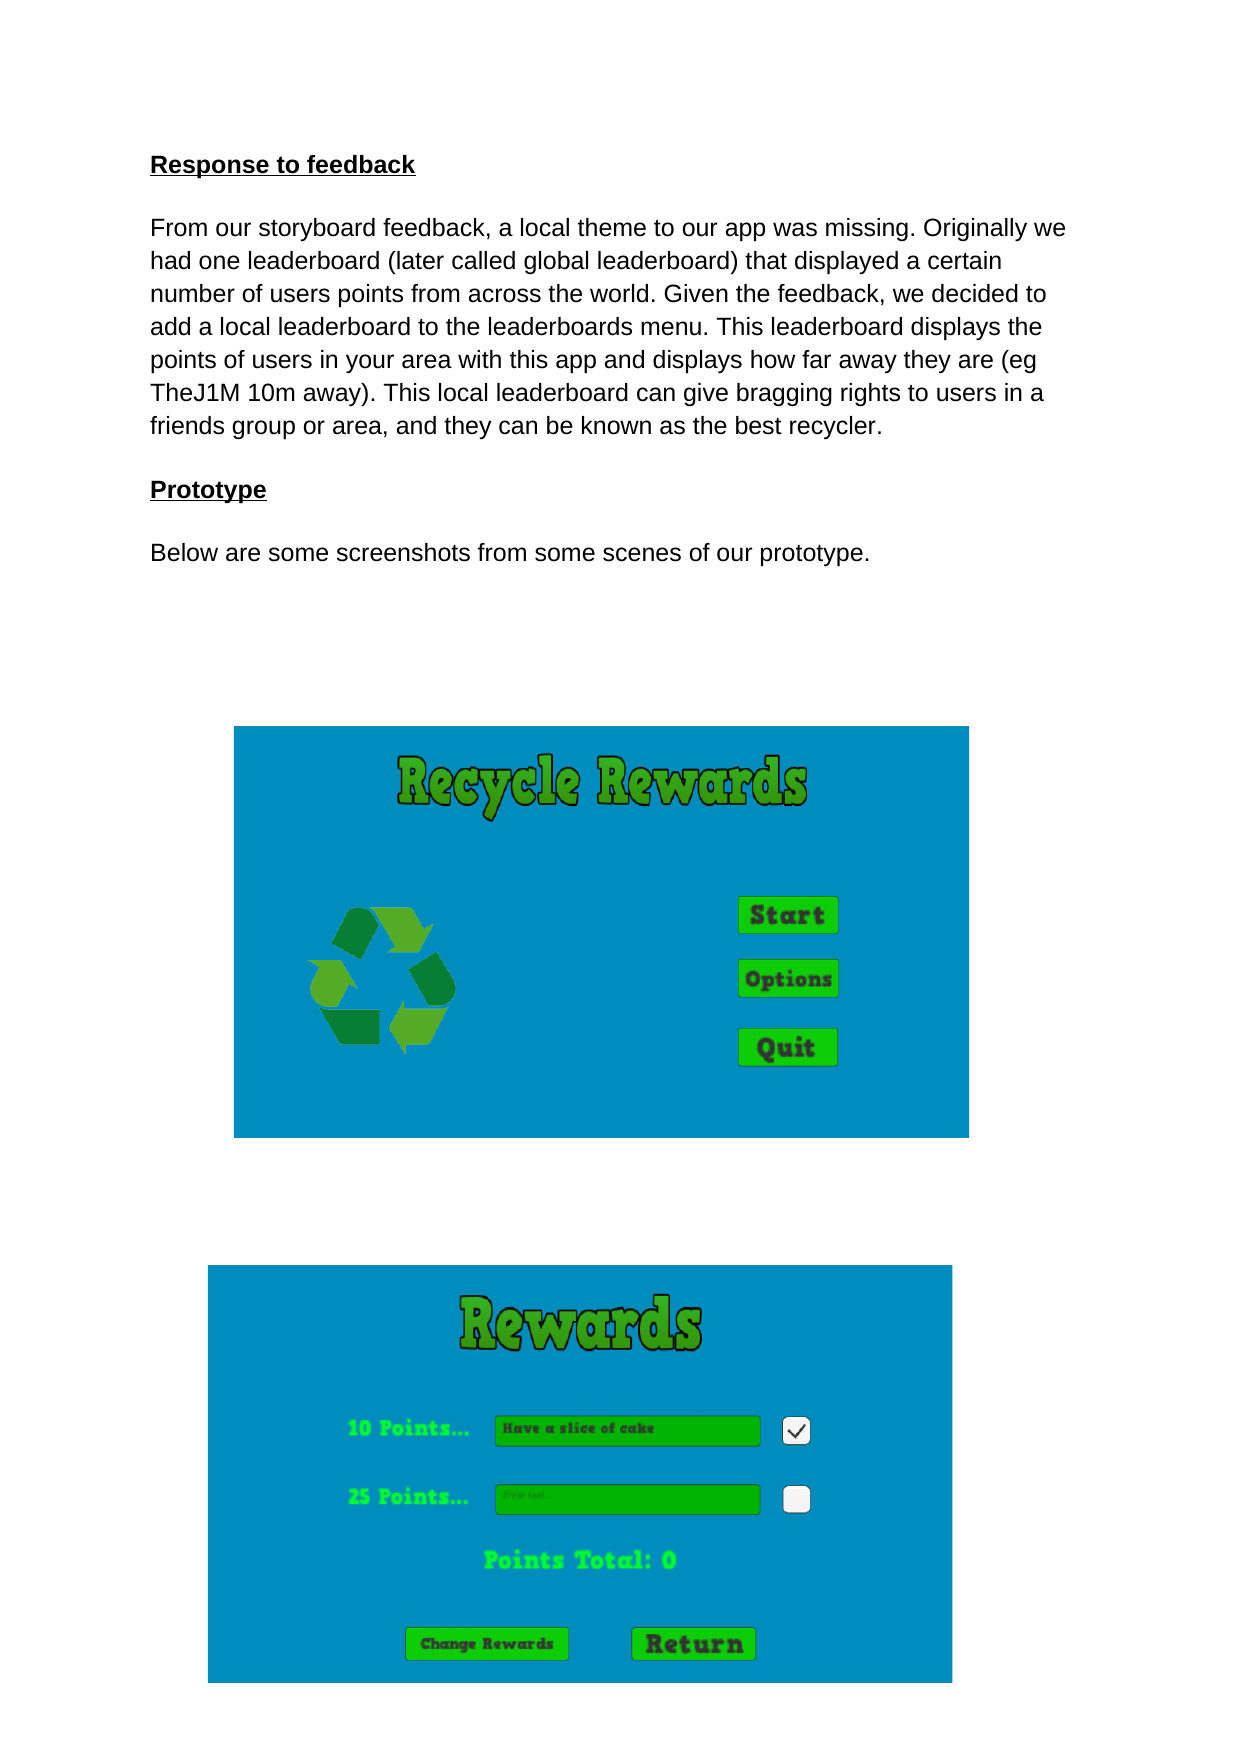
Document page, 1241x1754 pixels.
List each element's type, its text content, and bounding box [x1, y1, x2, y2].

picture [455, 768, 535, 820]
picture [406, 1628, 568, 1660]
picture [379, 1487, 461, 1504]
picture [784, 1486, 810, 1513]
picture [321, 1009, 379, 1044]
picture [496, 1485, 759, 1514]
picture [676, 1308, 701, 1350]
picture [311, 961, 355, 1006]
picture [372, 908, 432, 952]
picture [380, 1419, 427, 1436]
picture [399, 757, 452, 805]
picture [739, 1029, 837, 1066]
picture [575, 1550, 615, 1569]
picture [618, 1550, 643, 1568]
picture [484, 1550, 511, 1569]
picture [539, 755, 579, 805]
text Response to feedback [150, 150, 1090, 179]
picture [513, 1550, 550, 1569]
text Prototype [150, 474, 1090, 503]
picture [461, 1295, 673, 1350]
picture [662, 1550, 676, 1569]
picture [632, 1628, 755, 1659]
picture [783, 1417, 810, 1444]
picture [496, 1417, 760, 1446]
picture [739, 960, 838, 997]
text Below are some screenshots from some scenes of our prototype. [150, 538, 1090, 567]
picture [553, 1555, 564, 1569]
picture [739, 897, 838, 933]
picture [409, 953, 455, 1006]
picture [349, 1489, 369, 1504]
picture [598, 756, 782, 805]
picture [348, 1420, 357, 1435]
picture [429, 1421, 449, 1436]
picture [333, 908, 378, 959]
text From our storyboard feedback, a local theme to our app was missing. Originally we had one leaderboard (later called global leaderboard) that displayed a certain number of users points from across the world. Given the feedback, we decided to add a local leaderboard to the leaderboards menu. This leaderboard displays the points of users in your area with this app and displays how far away they are (eg TheJ1M 10m away). This local leaderboard can give bragging rights to users in a friends group or area, and they can be known as the best recycler. [150, 213, 1090, 440]
picture [785, 768, 806, 805]
picture [390, 1005, 446, 1052]
picture [359, 1421, 370, 1436]
